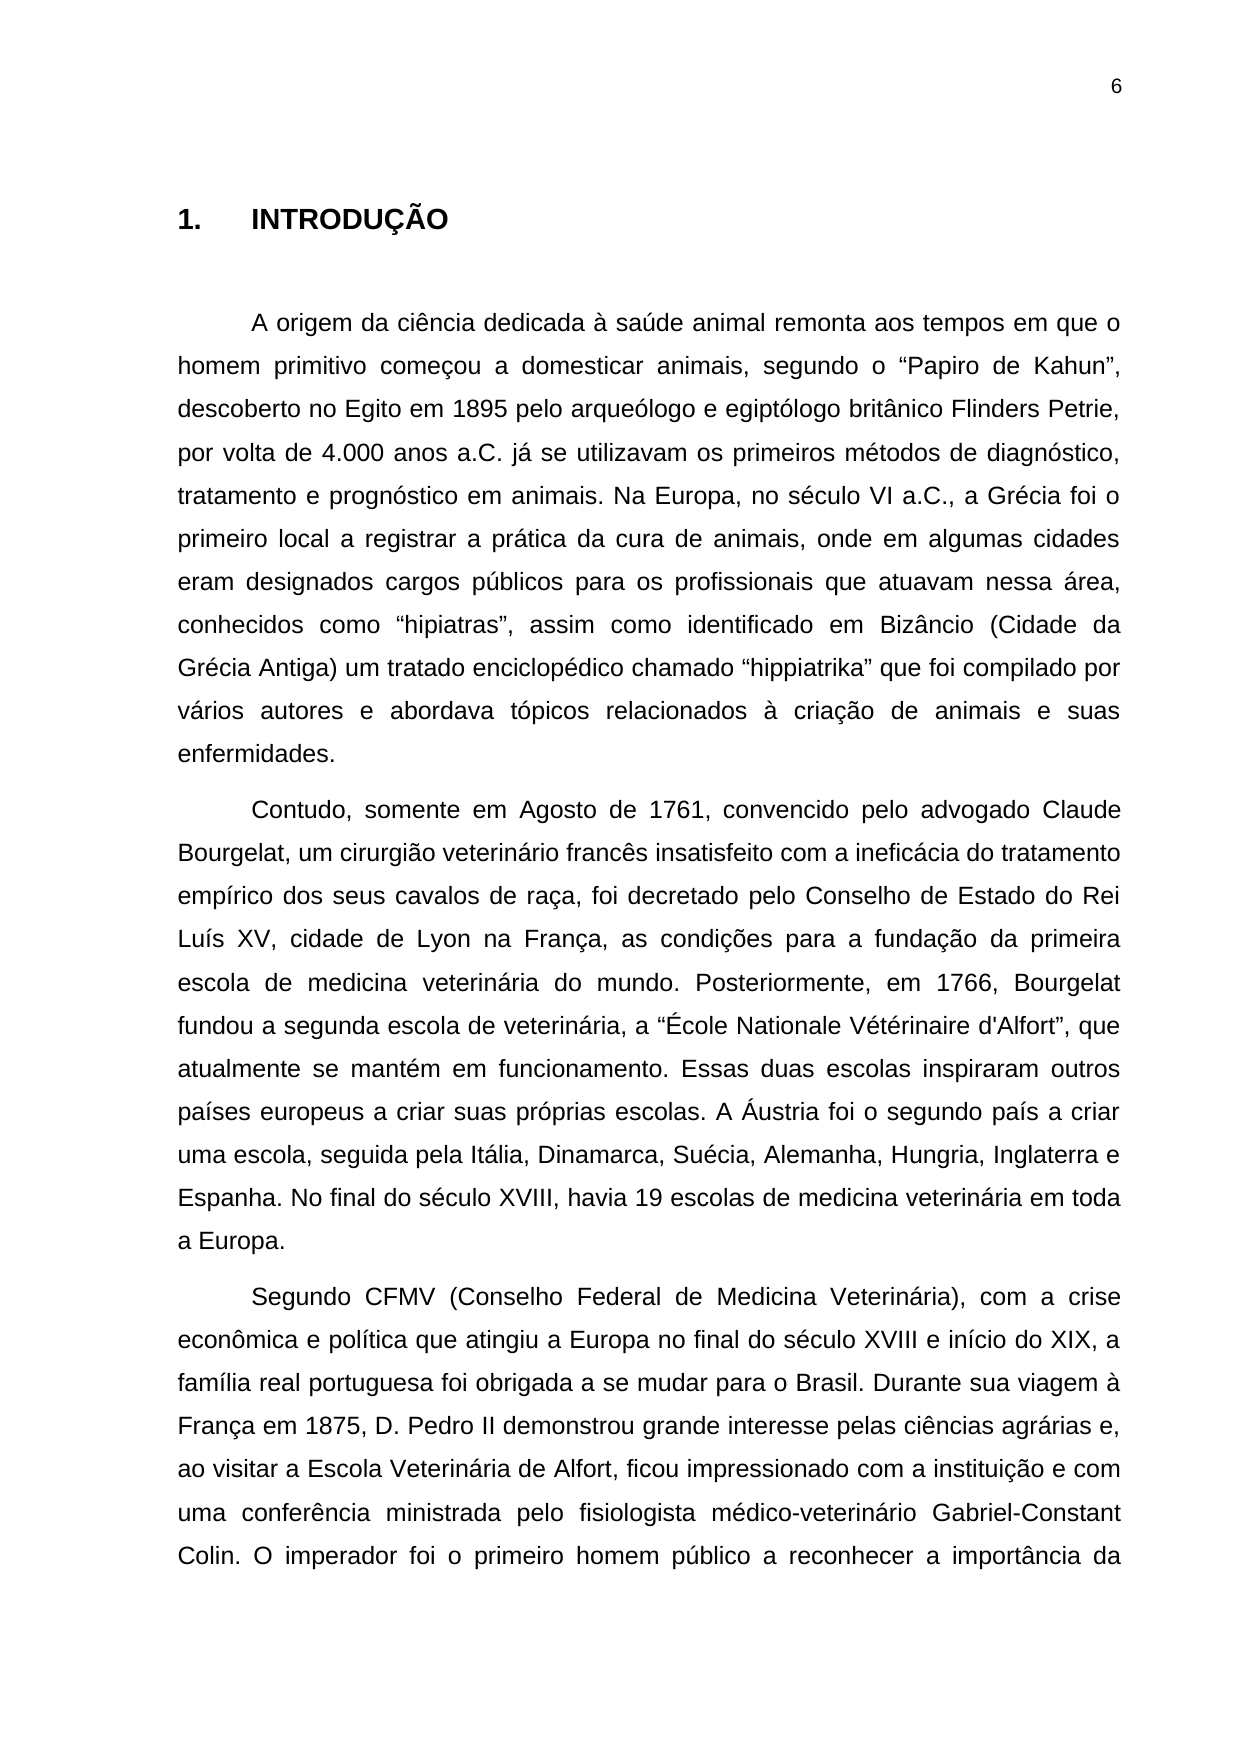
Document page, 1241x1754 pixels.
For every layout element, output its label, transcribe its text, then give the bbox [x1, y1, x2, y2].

subtitle INTRODUÇÃO [177, 202, 1122, 236]
text A origem da ciência dedicada à saúde animal remonta aos tempos em que o homem primitivo começou a domesticar animais, segundo o “Papiro de Kahun”, descoberto no Egito em 1895 pelo arqueólogo e egiptólogo britânico Flinders Petrie, por volta de 4.000 anos a.C. já se utilizavam os primeiros métodos de diagnóstico, tratamento e prognóstico em animais. Na Europa, no século VI a.C., a Grécia foi o primeiro local a registrar a prática da cura de animais, onde em algumas cidades eram designados cargos públicos para os profissionais que atuavam nessa área, conhecidos como “hipiatras”, assim como identificado em Bizâncio (Cidade da Grécia Antiga) um tratado enciclopédico chamado “hippiatrika” que foi compilado por vários autores e abordava tópicos relacionados à criação de animais e suas enfermidades. [177, 308, 1122, 768]
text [177, 1282, 1122, 1569]
text Contudo, somente em Agosto de 1761, convencido pelo advogado Claude Bourgelat, um cirurgião veterinário francês insatisfeito com a ineficácia do tratamento empírico dos seus cavalos de raça, foi decretado pelo Conselho de Estado do Rei Luís XV, cidade de Lyon na França, as condições para a fundação da primeira escola de medicina veterinária do mundo. Posteriormente, em 1766, Bourgelat fundou a segunda escola de veterinária, a “École Nationale Vétérinaire d'Alfort”, que atualmente se mantém em funcionamento. Essas duas escolas inspiraram outros países europeus a criar suas próprias escolas. A Áustria foi o segundo país a criar uma escola, seguida pela Itália, Dinamarca, Suécia, Alemanha, Hungria, Inglaterra e Espanha. No final do século XVIII, havia 19 escolas de medicina veterinária em toda a Europa. [177, 795, 1122, 1255]
